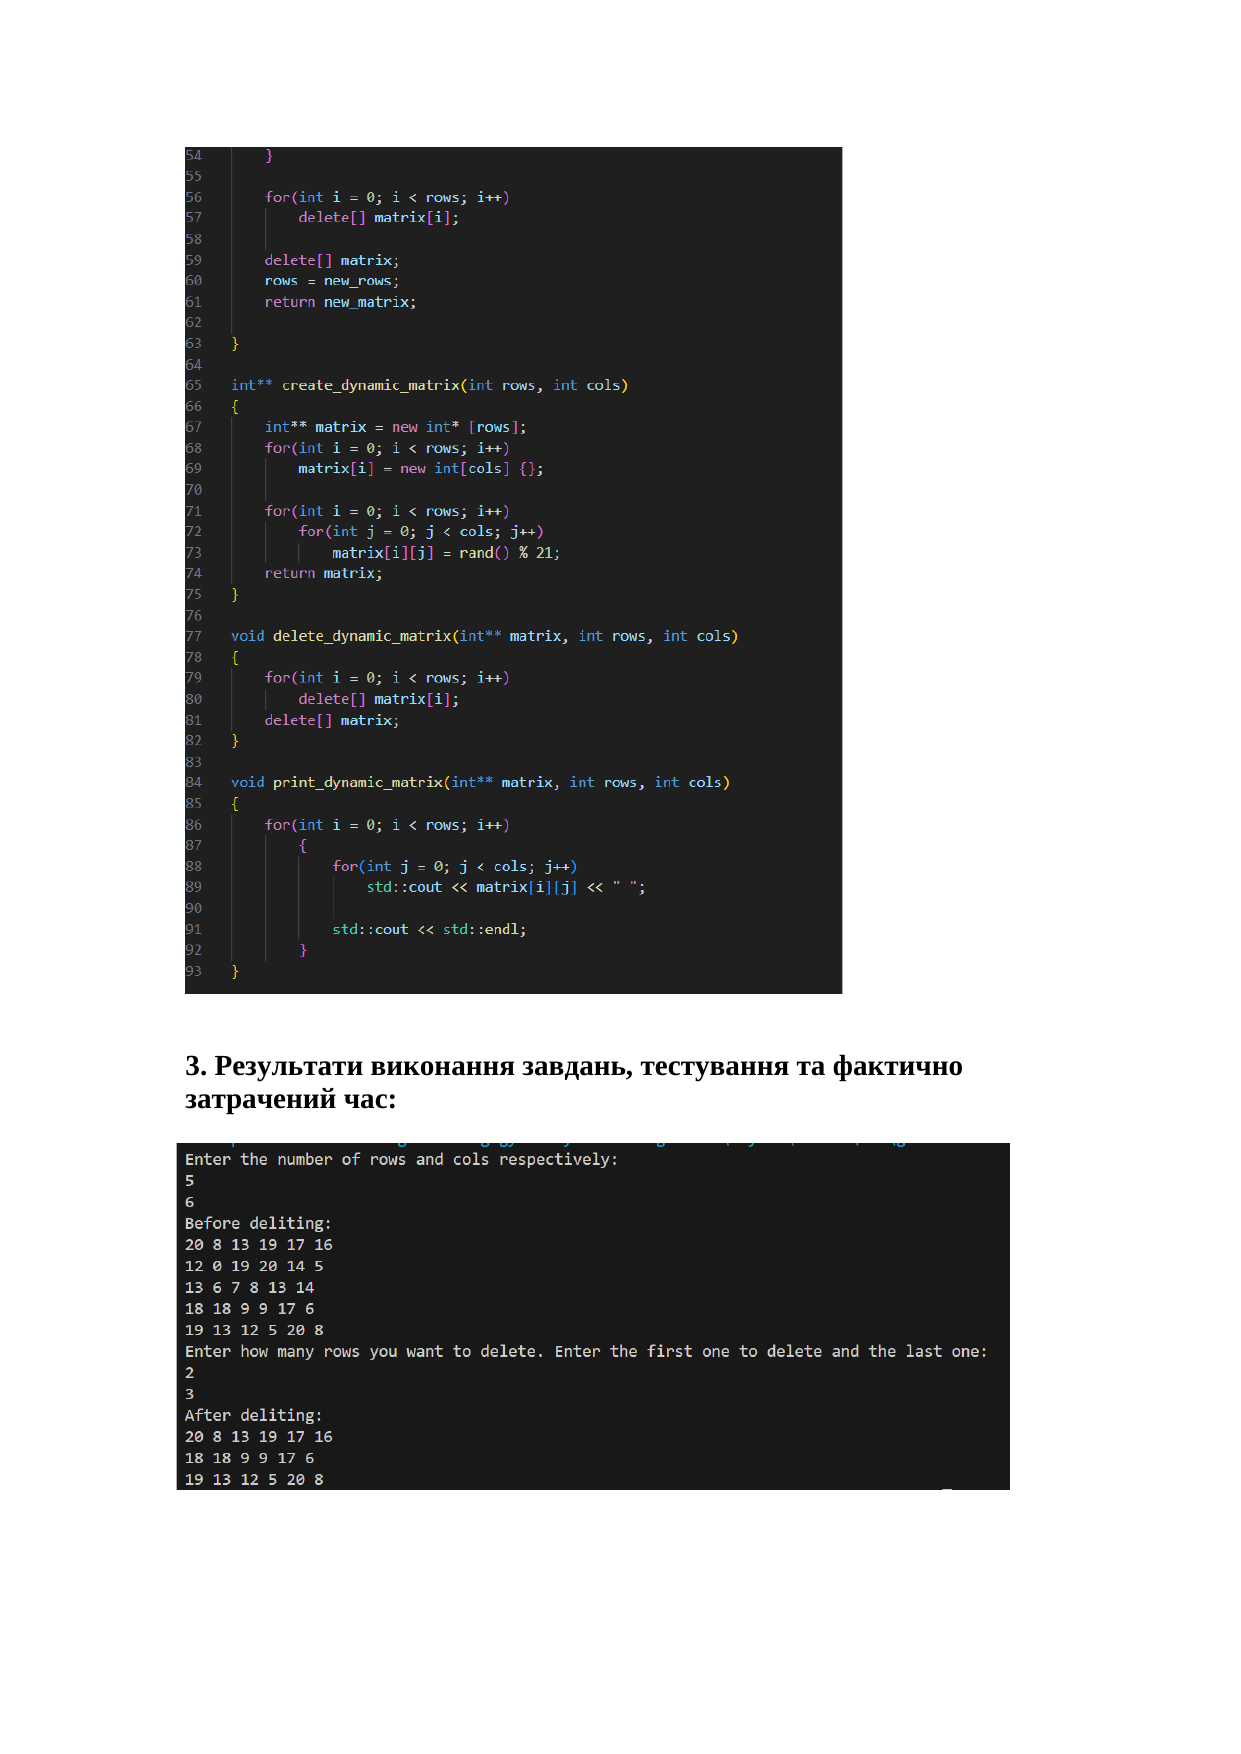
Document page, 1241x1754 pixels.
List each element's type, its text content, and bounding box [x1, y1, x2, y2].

picture [185, 147, 843, 994]
text 3. Результати виконання завдань, тестування та фактично затрачений час: [185, 1048, 1093, 1115]
picture [176, 1143, 1010, 1490]
